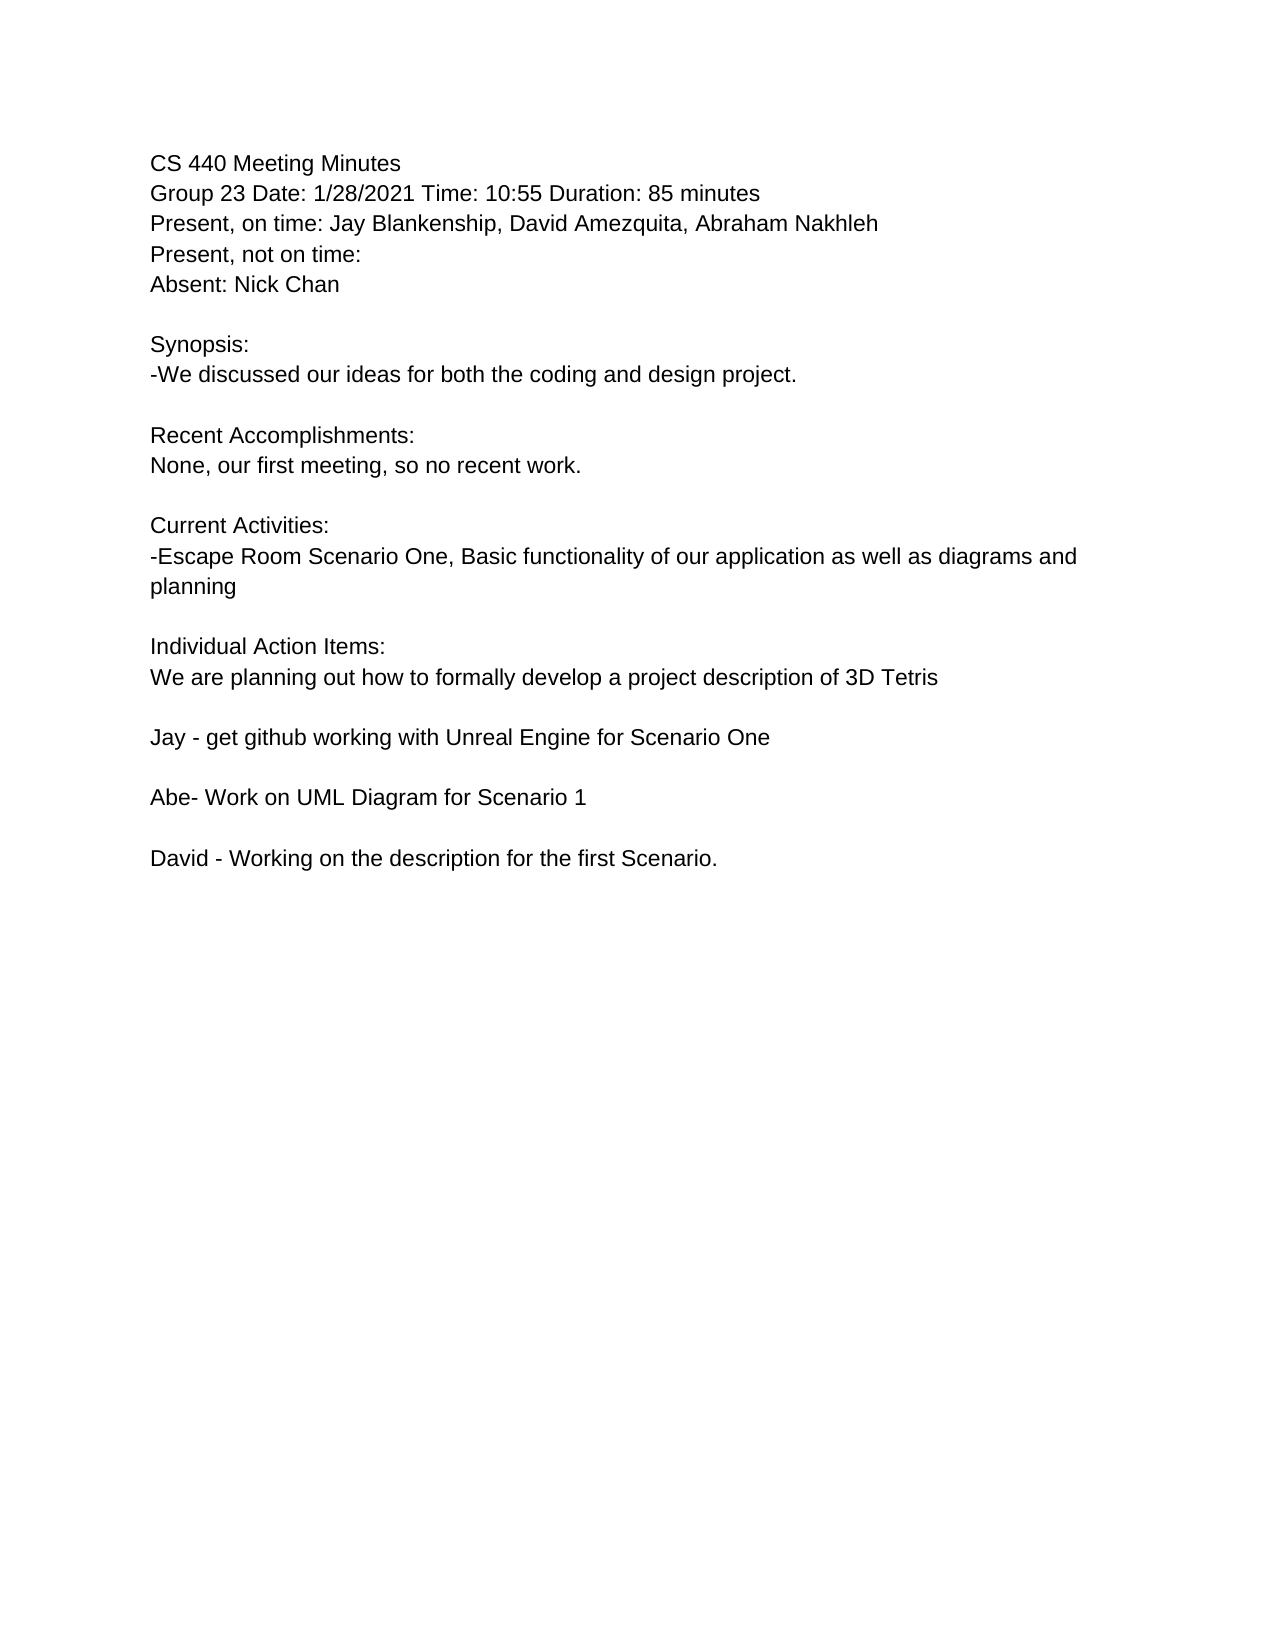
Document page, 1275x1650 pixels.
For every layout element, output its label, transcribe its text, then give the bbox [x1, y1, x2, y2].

text Recent Accomplishments: [150, 422, 1125, 448]
text Group 23 Date: 1/28/2021 Time: 10:55 Duration: 85 minutes [150, 180, 1125, 207]
text None, our first meeting, so no recent work. [150, 452, 1125, 478]
text -We discussed our ideas for both the coding and design project. [150, 361, 1125, 388]
text David - Working on the description for the first Scenario. [150, 845, 1125, 871]
text -Escape Room Scenario One, Basic functionality of our application as well as diagrams and planning [150, 543, 1125, 599]
text Synopsis: [150, 331, 1125, 358]
text Absent: Nick Chan [150, 271, 1125, 297]
text CS 440 Meeting Minutes [150, 150, 1125, 176]
text We are planning out how to formally develop a project description of 3D Tetris [150, 663, 1125, 690]
text Abe- Work on UML Diagram for Scenario 1 [150, 784, 1125, 811]
text Current Activities: [150, 512, 1125, 539]
text Present, on time: Jay Blankenship, David Amezquita, Abraham Nakhleh [150, 210, 1125, 237]
text Present, not on time: [150, 241, 1125, 267]
text Individual Action Items: [150, 633, 1125, 660]
text Jay - get github working with Unreal Engine for Scenario One [150, 724, 1125, 750]
